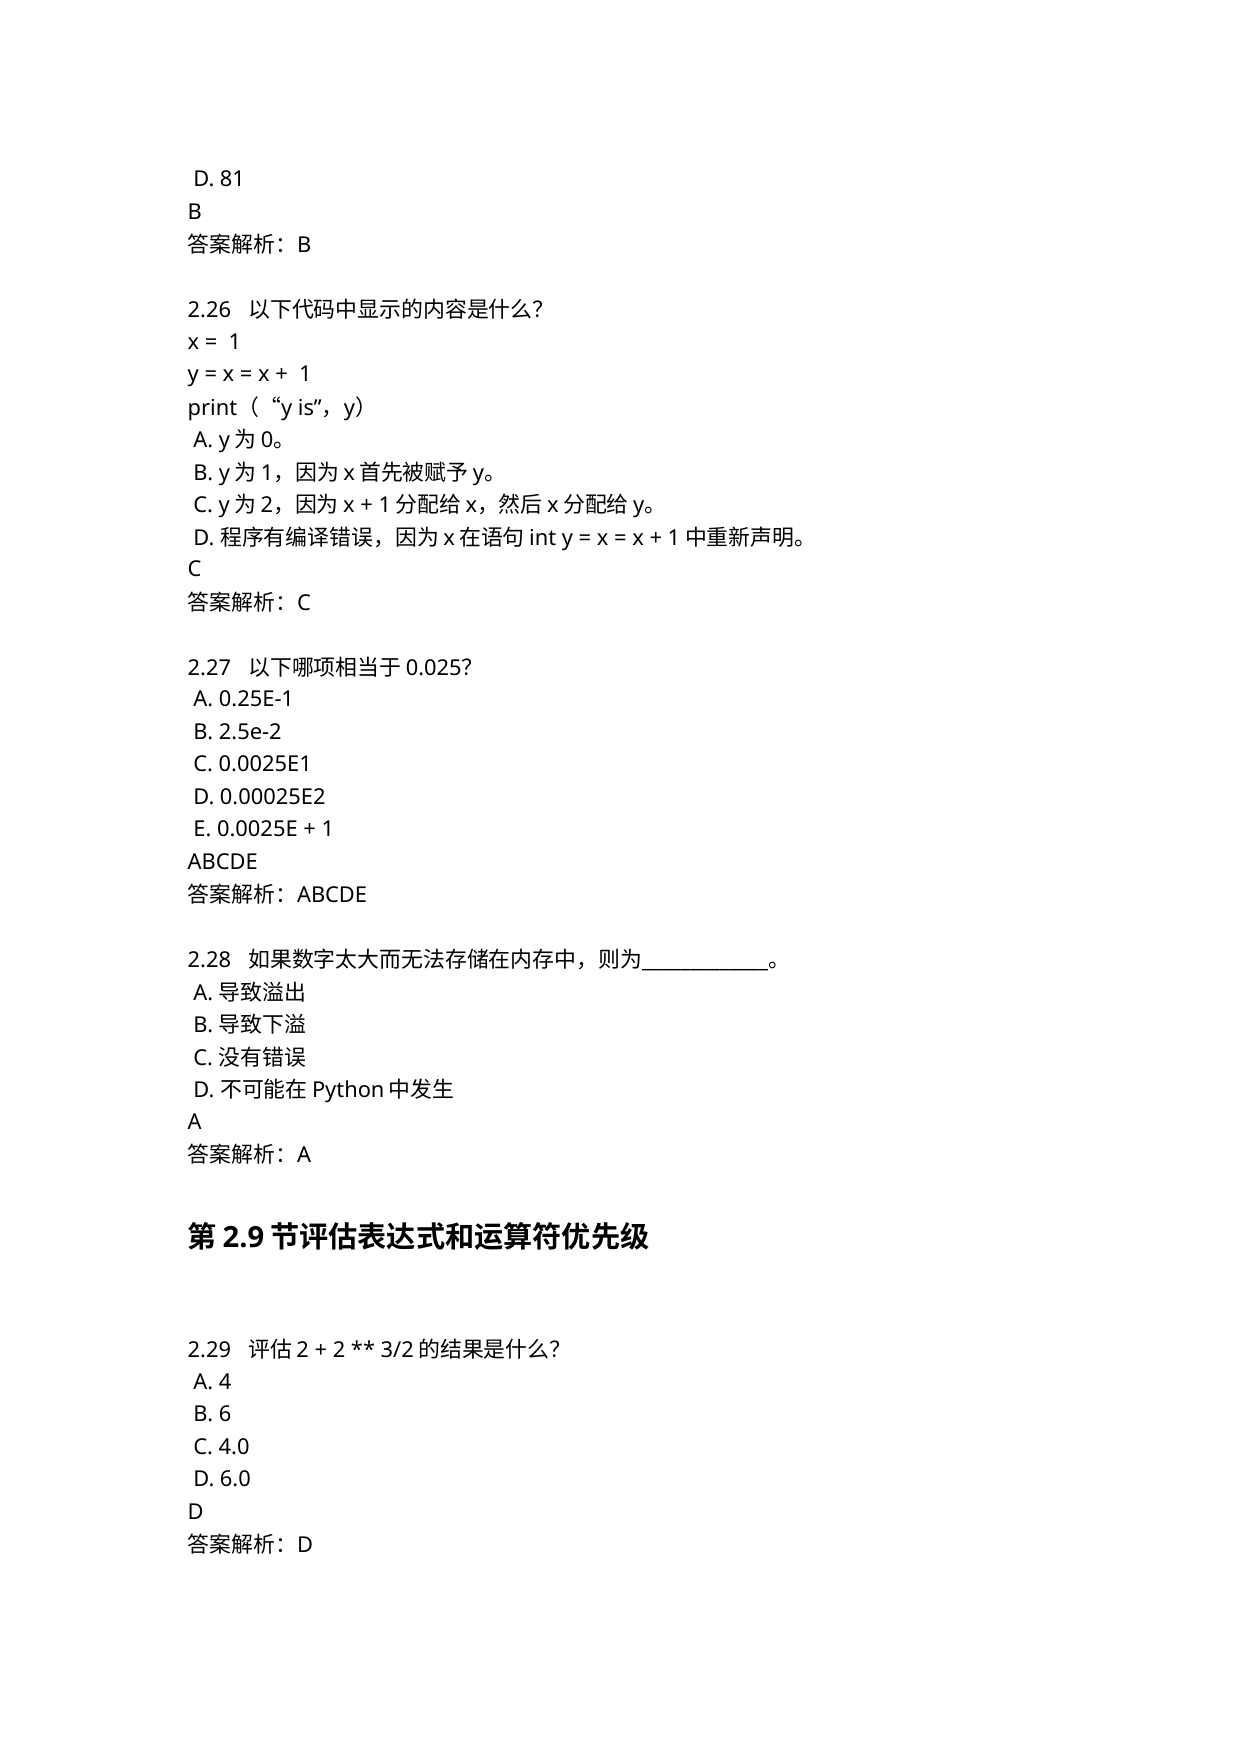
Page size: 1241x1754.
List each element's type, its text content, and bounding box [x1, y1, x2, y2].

text B [187, 194, 1053, 227]
text D. 程序有编译错误，因为x在语句int y = x = x + 1中重新声明。 [187, 519, 1053, 552]
text y = x = x + 1 [187, 357, 1053, 389]
text C. 0.0025E1 [187, 747, 1053, 779]
text D. 6.0 [187, 1462, 1053, 1494]
text B. 导致下溢 [187, 1007, 1053, 1039]
text ABCDE [187, 844, 1053, 877]
text A. y为0。 [187, 422, 1053, 454]
text A. 4 [187, 1364, 1053, 1397]
text D. 不可能在Python中发生 [187, 1072, 1053, 1104]
text C [187, 552, 1053, 584]
text A [187, 1104, 1053, 1137]
text D [187, 1494, 1053, 1527]
text D. 0.00025E2 [187, 779, 1053, 812]
text 答案解析：B [187, 227, 1053, 259]
text 2.26 以下代码中显示的内容是什么？ [187, 292, 1053, 324]
text D. 81 [187, 162, 1053, 194]
text 答案解析：C [187, 584, 1053, 617]
text 2.28 如果数字太大而无法存储在内存中，则为_____________。 [187, 942, 1053, 974]
text 答案解析：A [187, 1137, 1053, 1169]
text A. 导致溢出 [187, 974, 1053, 1007]
text C. 没有错误 [187, 1039, 1053, 1072]
text 答案解析：D [187, 1527, 1053, 1559]
text x = 1 [187, 324, 1053, 357]
text A. 0.25E-1 [187, 682, 1053, 714]
text 第2.9节评估表达式和运算符优先级 [187, 1202, 1053, 1267]
text C. y为2，因为x + 1分配给x，然后x分配给y。 [187, 487, 1053, 519]
text B. 6 [187, 1397, 1053, 1429]
text C. 4.0 [187, 1429, 1053, 1462]
text 答案解析：ABCDE [187, 877, 1053, 909]
text E. 0.0025E + 1 [187, 812, 1053, 844]
text 2.27 以下哪项相当于0.025？ [187, 649, 1053, 682]
text 2.29 评估2 + 2 ** 3/2的结果是什么？ [187, 1332, 1053, 1364]
text B. 2.5e-2 [187, 714, 1053, 747]
text print（“y is”，y） [187, 389, 1053, 422]
text B. y为1，因为x首先被赋予y。 [187, 454, 1053, 487]
